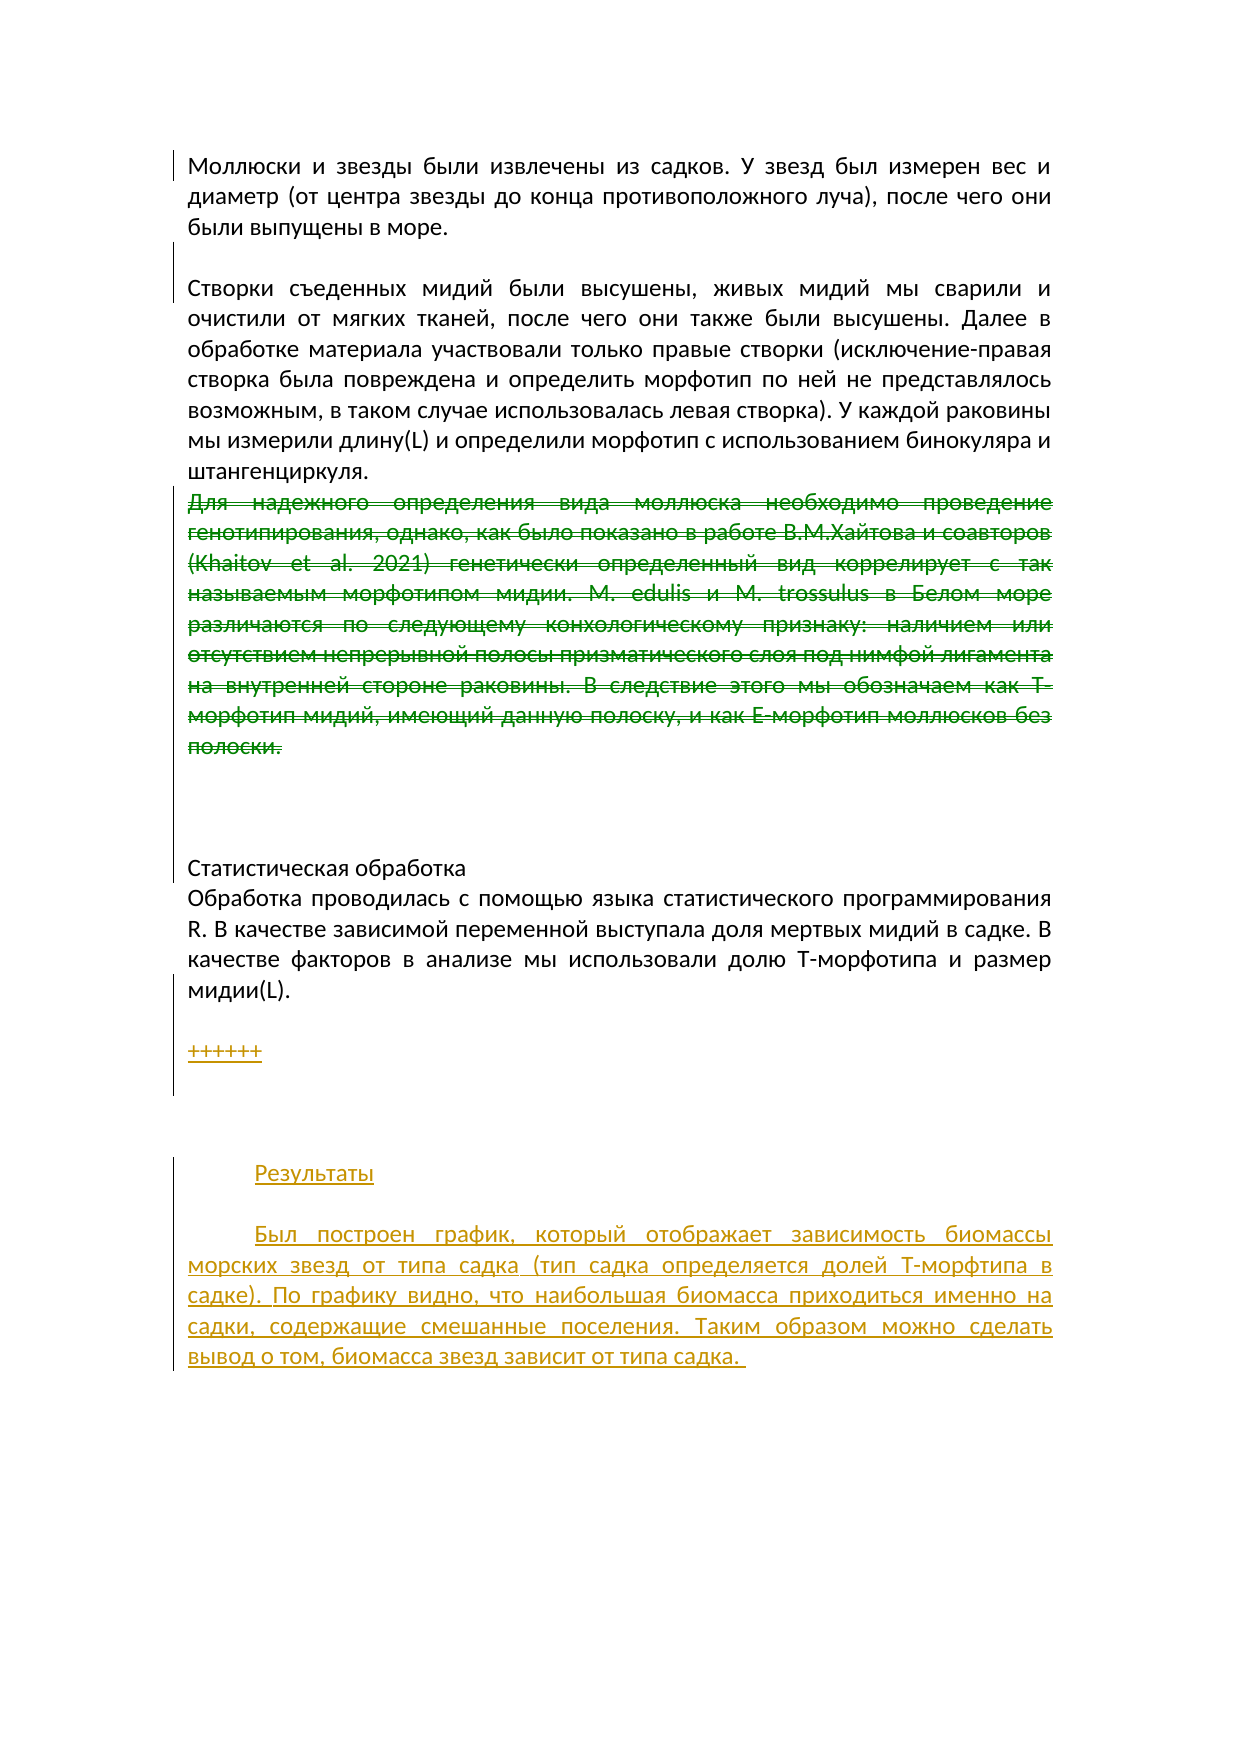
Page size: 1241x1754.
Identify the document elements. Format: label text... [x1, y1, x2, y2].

text Статистическая обработка [187, 852, 1053, 882]
text Створки съеденных мидий были высушены, живых мидий мы сварили и очистили от мягких тканей, после чего они также были высушены. Далее в обработке материала участвовали только правые створки (исключение-правая створка была повреждена и определить морфотип по ней не представлялось возможным, в таком случае использовалась левая створка). У каждой раковины мы измерили длину(L) и определили морфотип с использованием бинокуляра и штангенциркуля. [187, 272, 1053, 486]
text Моллюски и звезды были извлечены из садков. У звезд был измерен вес и диаметр (от центра звезды до конца противоположного луча), после чего они были выпущены в море. [187, 150, 1053, 242]
text Обработка проводилась с помощью языка статистического программирования R. В качестве зависимой переменной выступала доля мертвых мидий в садке. В качестве факторов в анализе мы использовали долю T-морфотипа и размер мидии(L). [187, 882, 1053, 1004]
